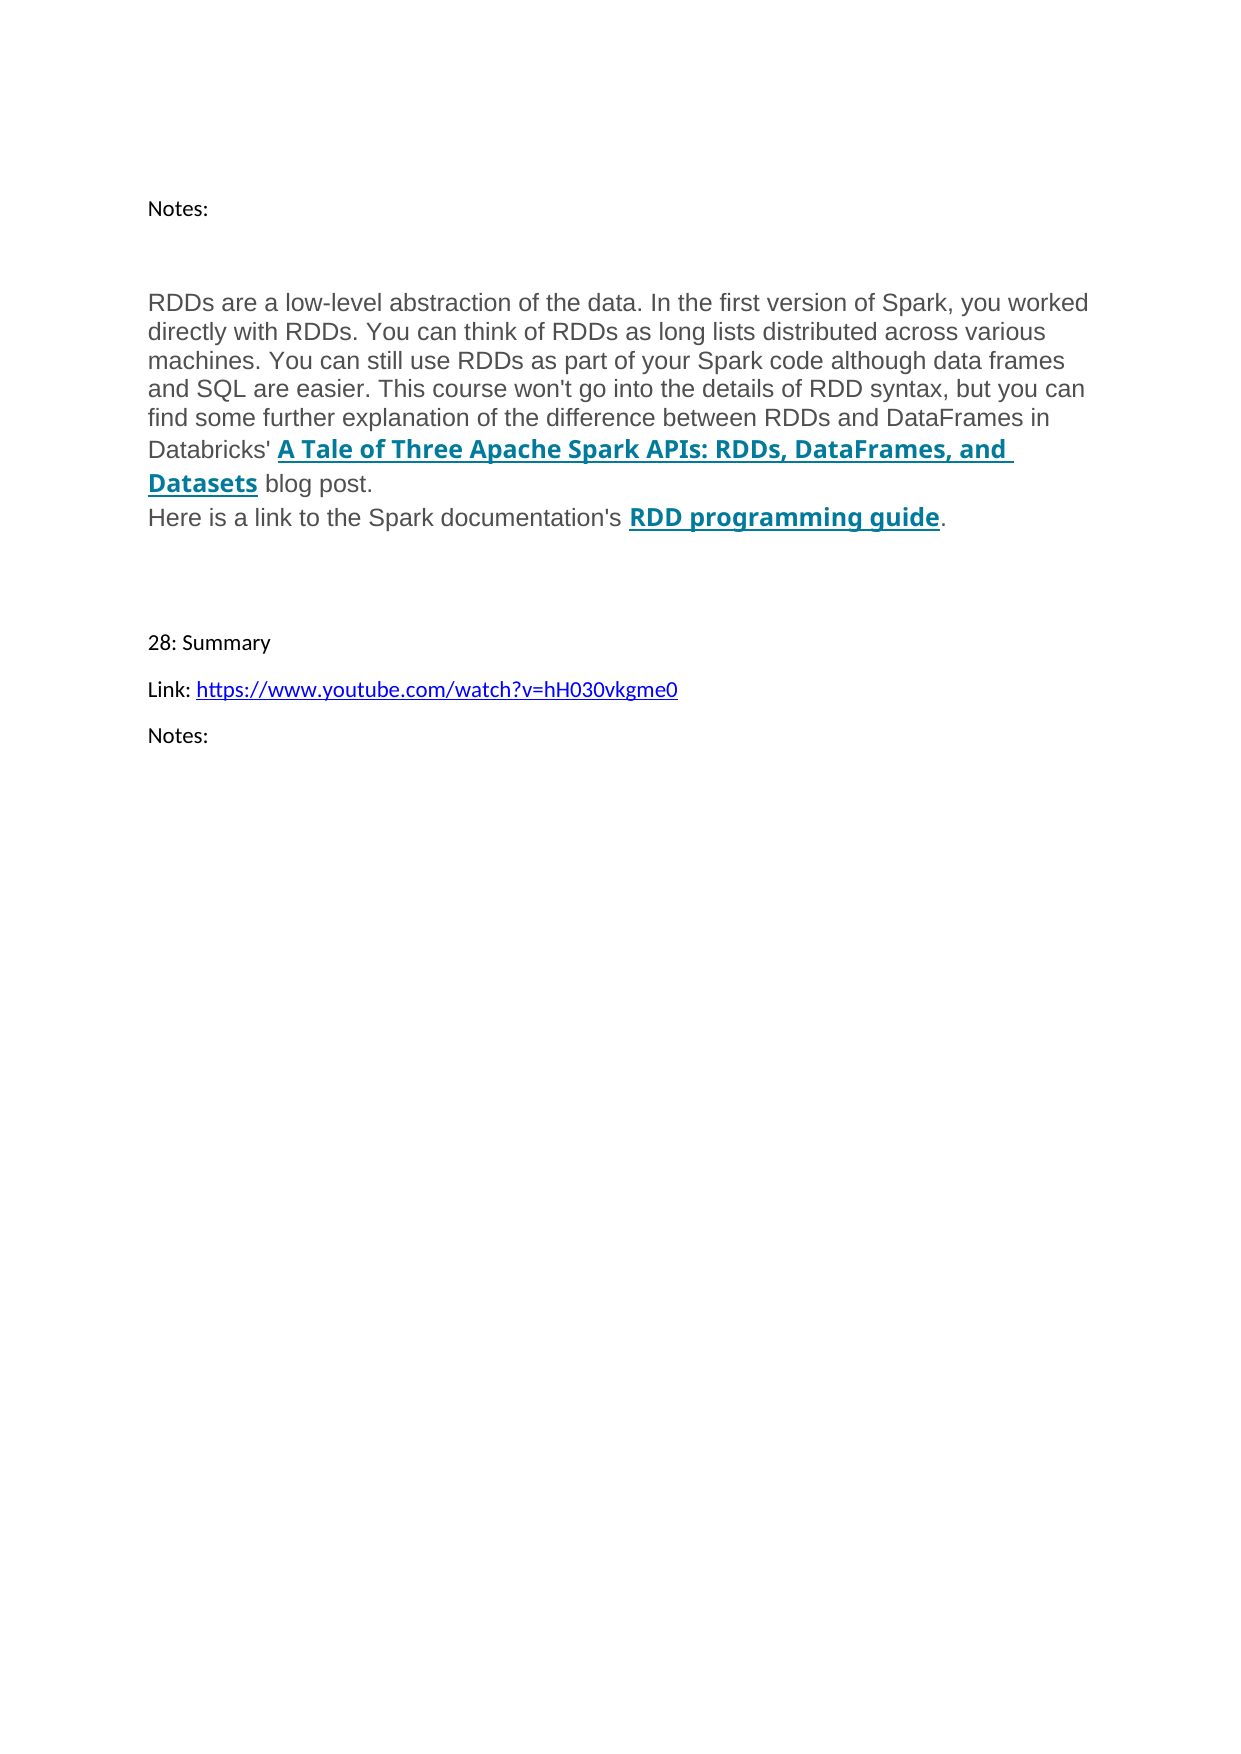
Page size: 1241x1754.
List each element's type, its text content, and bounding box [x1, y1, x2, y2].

text 28: Summary [148, 628, 1093, 656]
text Notes: [148, 194, 1093, 222]
text Link: https://www.youtube.com/watch?v=hH030vkgme0 [148, 675, 1093, 703]
text RDDs are a low-level abstraction of the data. In the first version of Spark, you worked directly with RDDs. You can think of RDDs as long lists distributed across various machines. You can still use RDDs as part of your Spark code although data frames and SQL are easier. This course won't go into the details of RDD syntax, but you can find some further explanation of the difference between RDDs and DataFrames in Databricks' A Tale of Three Apache Spark APIs: RDDs, DataFrames, and Datasets blog post. [148, 288, 1093, 500]
text Here is a link to the Spark documentation's RDD programming guide. [148, 500, 1093, 534]
text Notes: [148, 722, 1093, 750]
